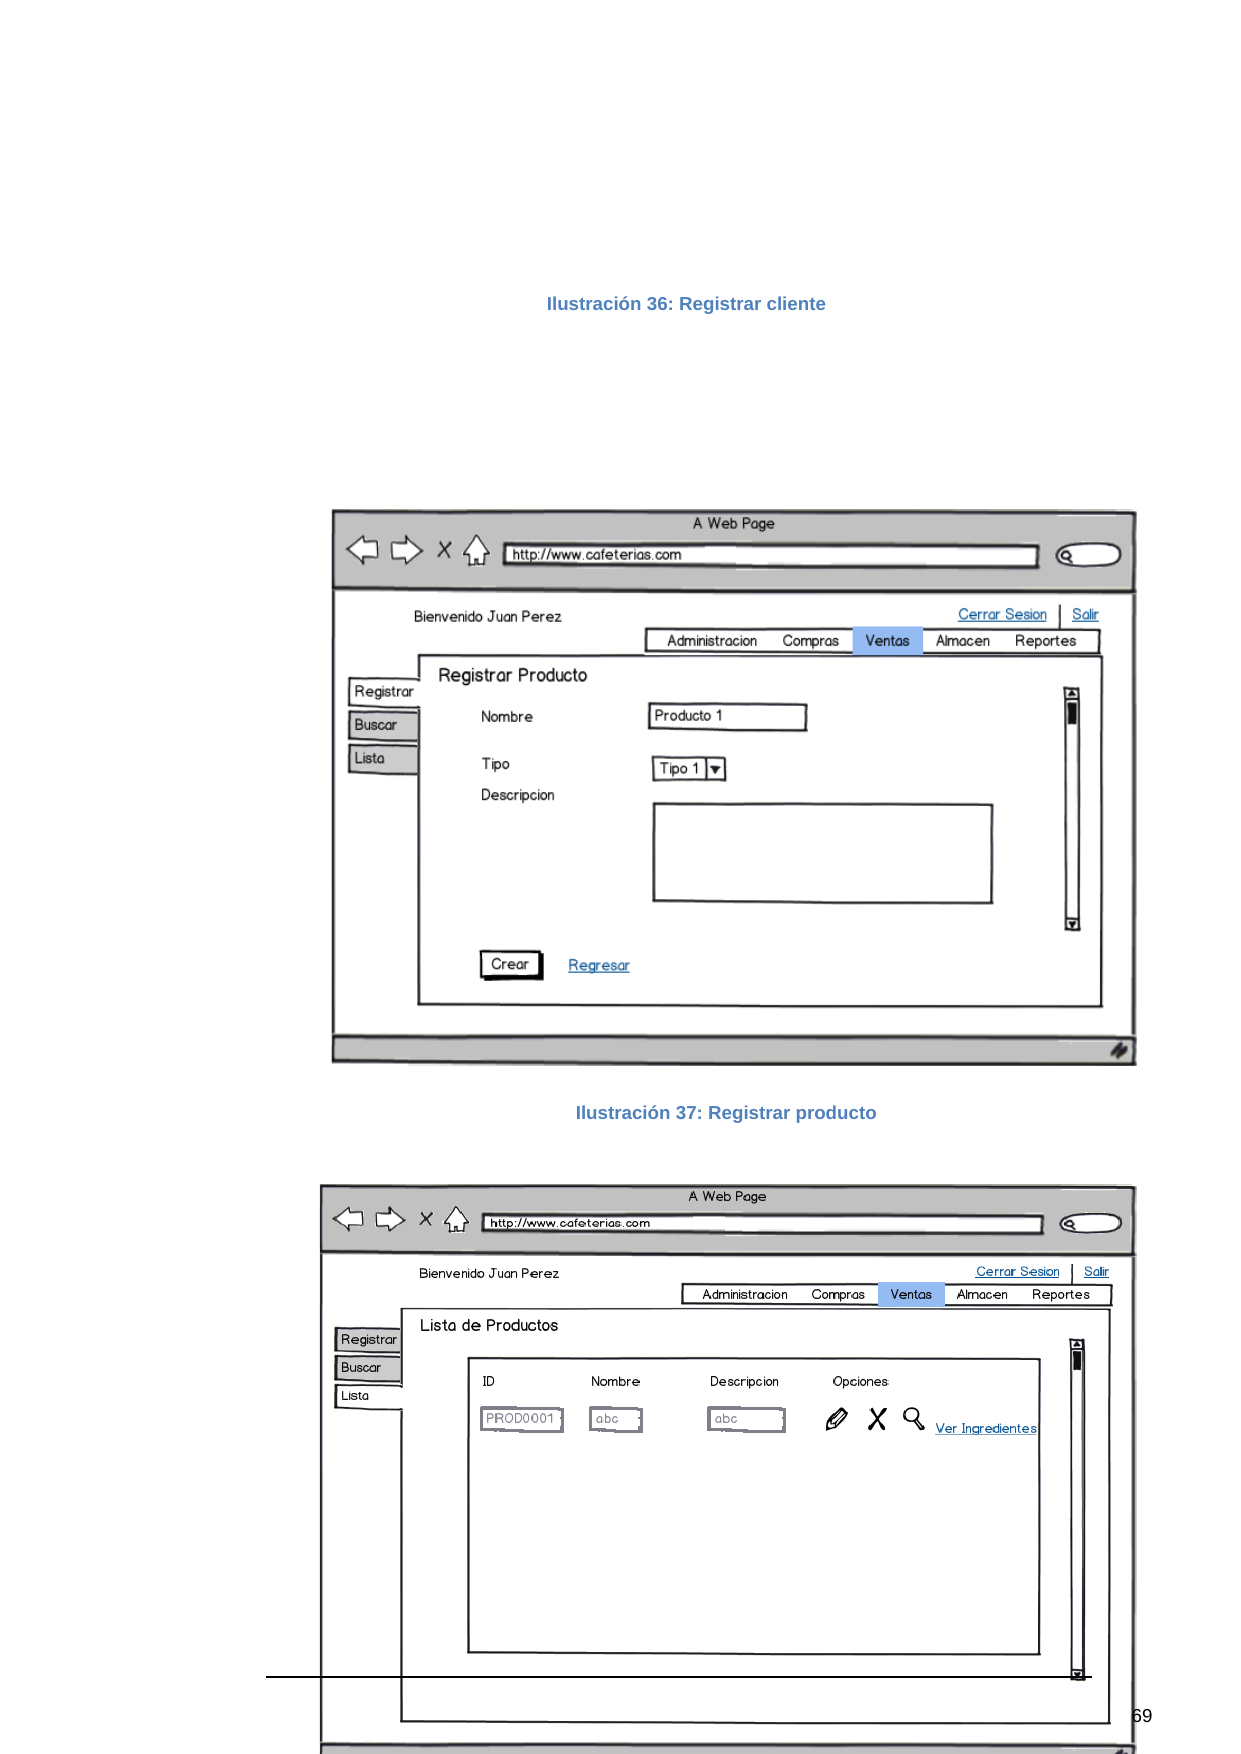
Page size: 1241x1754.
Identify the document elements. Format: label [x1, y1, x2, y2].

picture [331, 509, 1137, 1066]
picture [319, 1184, 1137, 1754]
